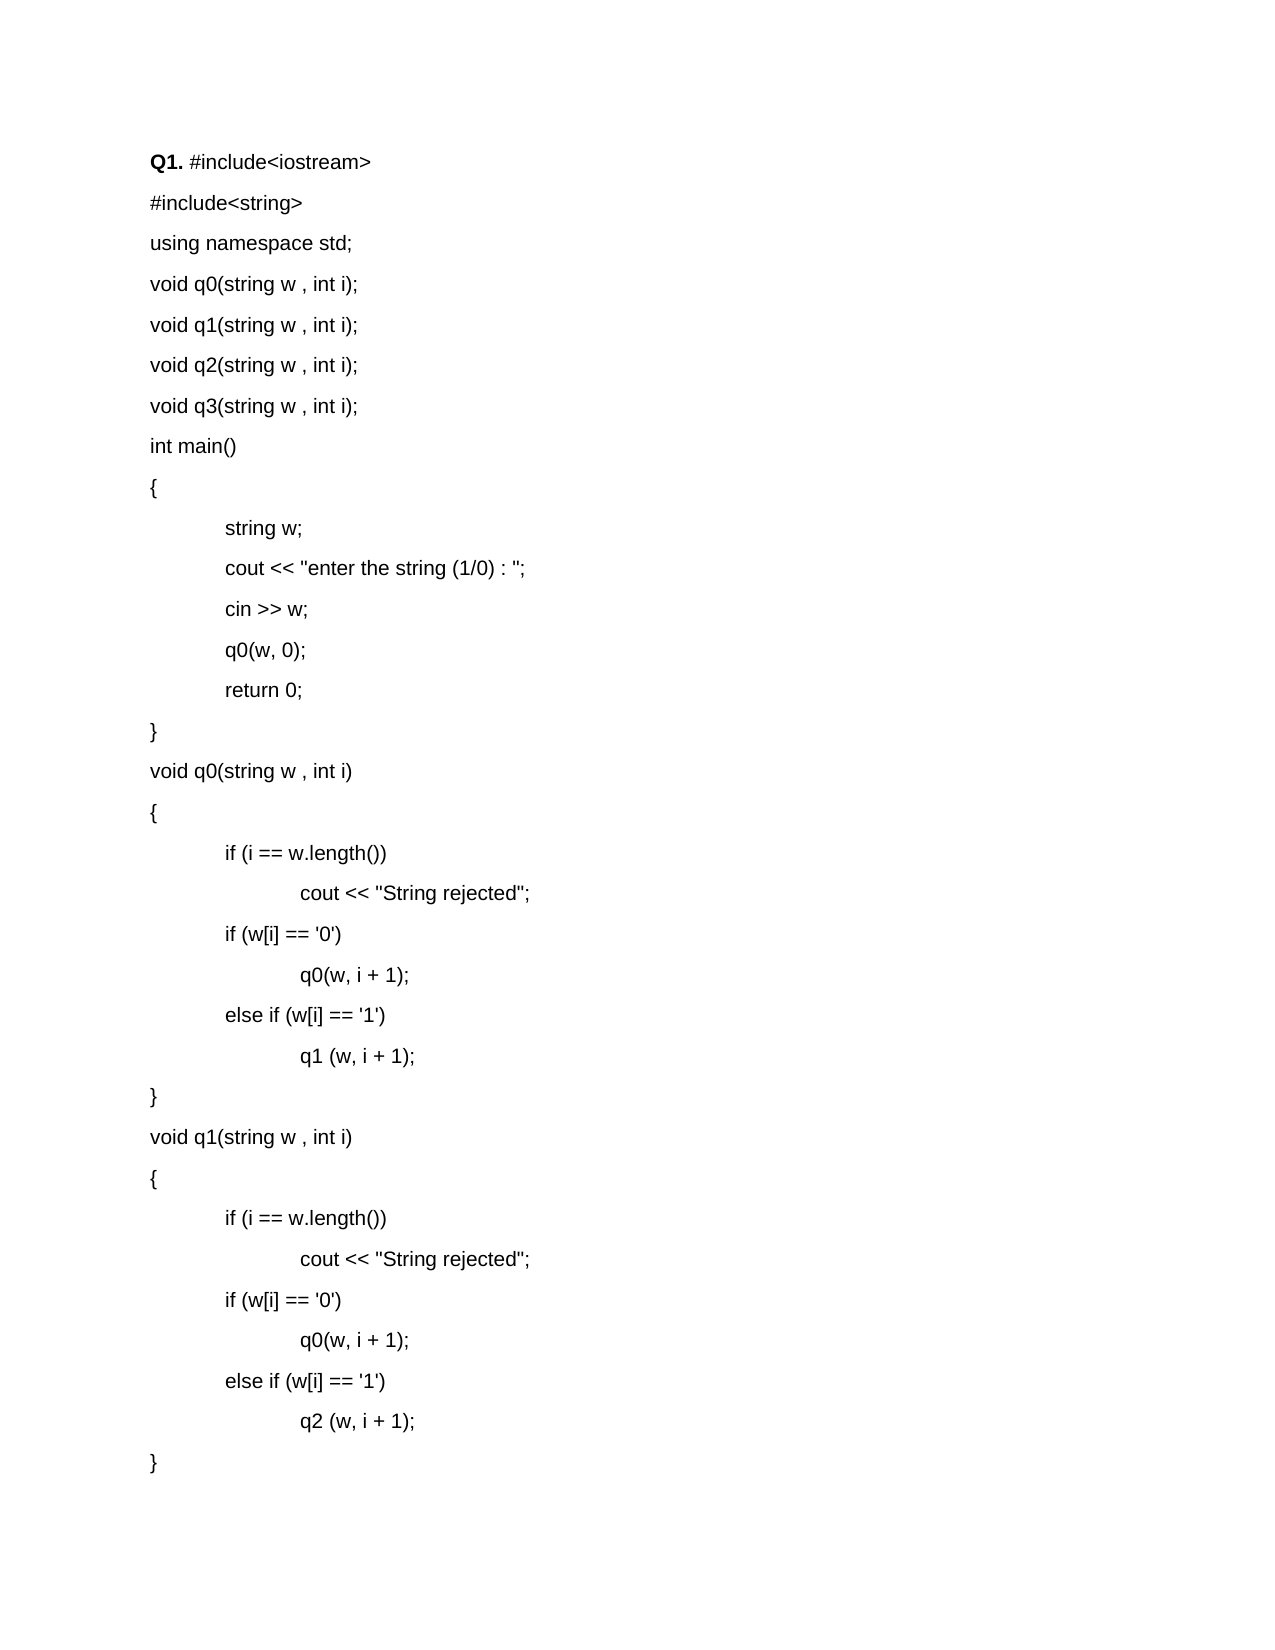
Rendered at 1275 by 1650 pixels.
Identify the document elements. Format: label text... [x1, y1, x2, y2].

text if (w[i] == '0') [150, 922, 1125, 946]
text q0(w, 0); [150, 637, 1125, 661]
text q1 (w, i + 1); [150, 1044, 1125, 1068]
text } [150, 1450, 1125, 1474]
text cout << "String rejected"; [150, 881, 1125, 905]
text string w; [150, 516, 1125, 539]
text void q1(string w , int i) [150, 1125, 1125, 1149]
text using namespace std; [150, 231, 1125, 255]
text } [150, 1084, 1125, 1108]
text { [150, 800, 1125, 824]
text #include<string> [150, 191, 1125, 214]
text q2 (w, i + 1); [150, 1409, 1125, 1433]
text if (i == w.length()) [150, 841, 1125, 864]
text void q1(string w , int i); [150, 312, 1125, 336]
text int main() [150, 434, 1125, 458]
text void q2(string w , int i); [150, 353, 1125, 377]
text q0(w, i + 1); [150, 1328, 1125, 1352]
text { [150, 1166, 1125, 1189]
text void q3(string w , int i); [150, 394, 1125, 418]
text if (w[i] == '0') [150, 1287, 1125, 1311]
text cin >> w; [150, 597, 1125, 621]
text } [150, 719, 1125, 743]
text cout << "String rejected"; [150, 1247, 1125, 1271]
text else if (w[i] == '1') [150, 1369, 1125, 1393]
text { [150, 475, 1125, 499]
text Q1. #include<iostream> [150, 150, 1125, 174]
text else if (w[i] == '1') [150, 1003, 1125, 1027]
text void q0(string w , int i); [150, 272, 1125, 296]
text cout << "enter the string (1/0) : "; [150, 556, 1125, 580]
text void q0(string w , int i) [150, 759, 1125, 783]
text return 0; [150, 678, 1125, 702]
text if (i == w.length()) [150, 1206, 1125, 1230]
text q0(w, i + 1); [150, 962, 1125, 986]
